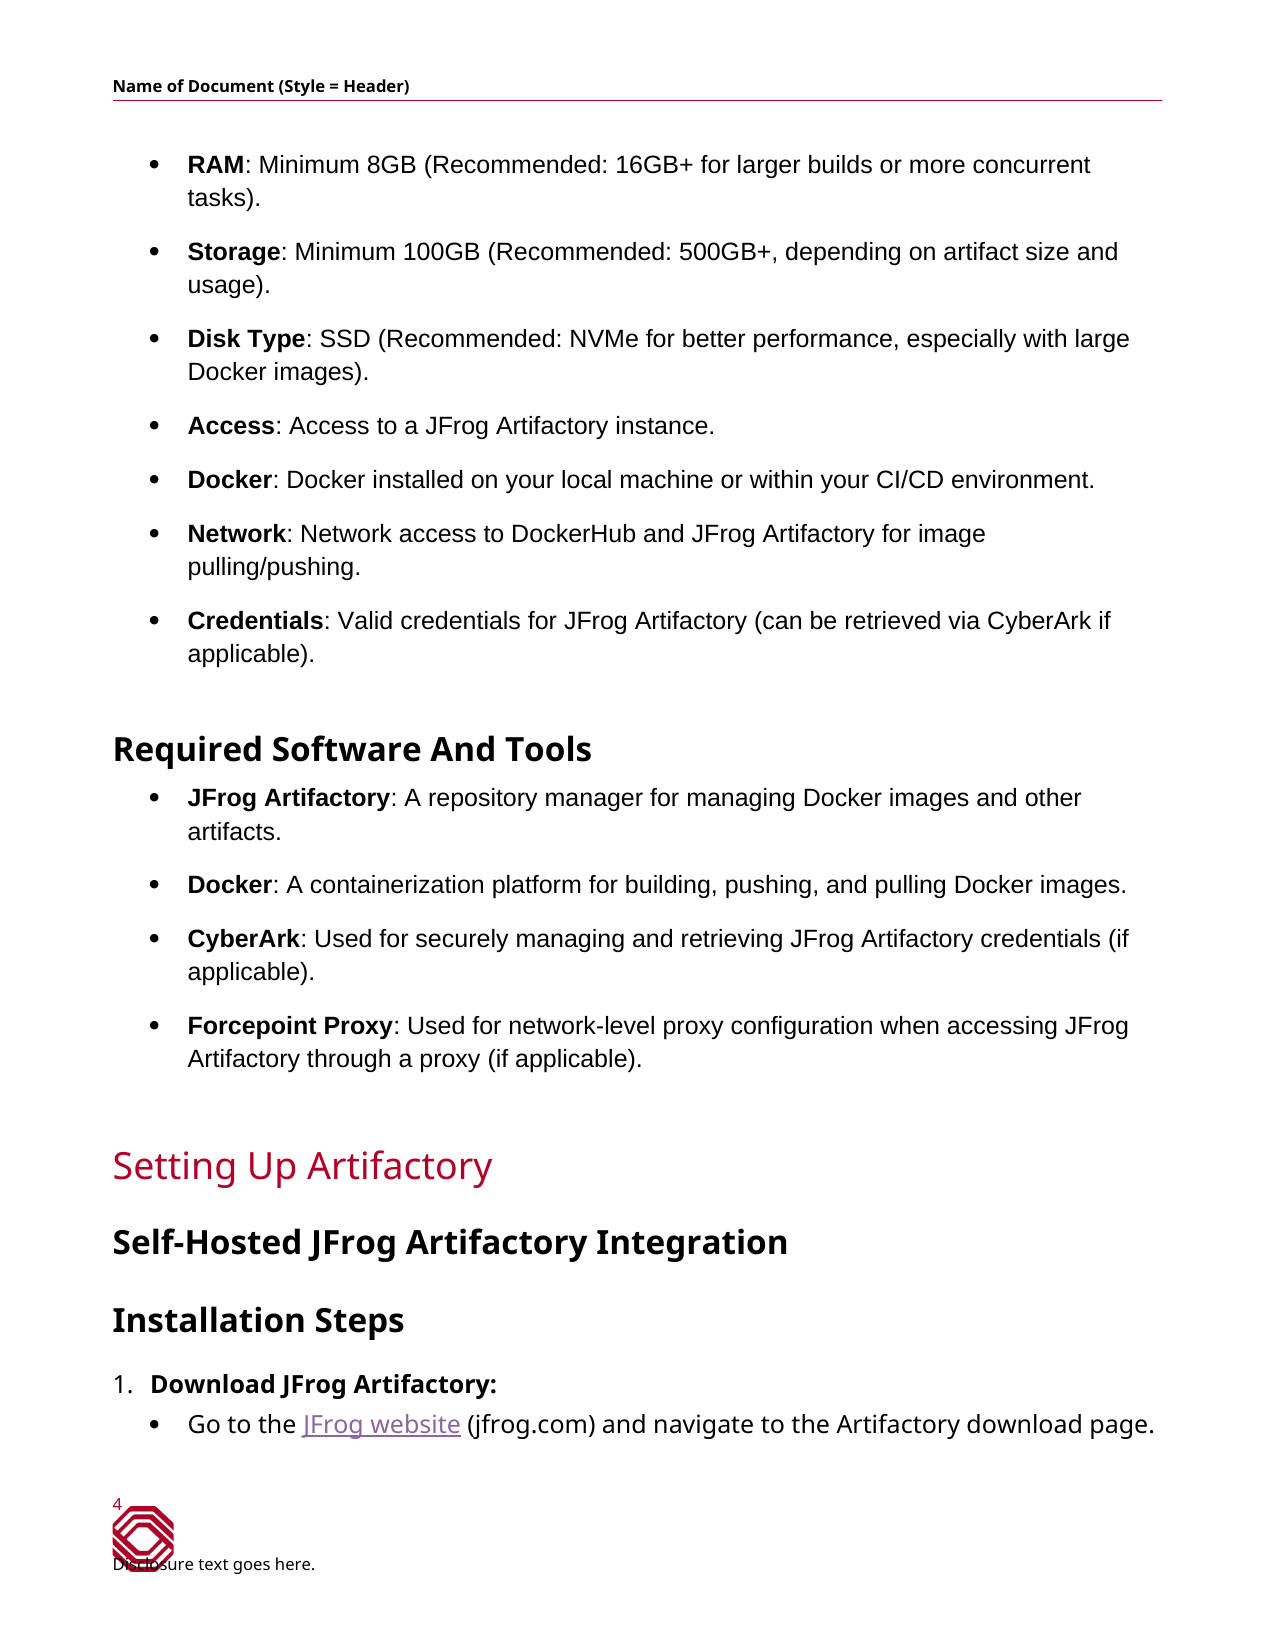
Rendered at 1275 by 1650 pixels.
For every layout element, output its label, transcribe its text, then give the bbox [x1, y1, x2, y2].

list Storage: Minimum 100GB (Recommended: 500GB+, depending on artifact size and usage). [150, 237, 1162, 299]
list Disk Type: SSD (Recommended: NVMe for better performance, especially with large Docker images). [150, 324, 1162, 386]
text Self-Hosted JFrog Artifactory Integration [112, 1219, 1162, 1264]
list Download JFrog Artifactory: [112, 1367, 1162, 1401]
list Docker: Docker installed on your local machine or within your CI/CD environment. [150, 465, 1162, 494]
list JFrog Artifactory: A repository manager for managing Docker images and other artifacts. [150, 783, 1162, 845]
subtitle Setting Up Artifactory [112, 1139, 1162, 1190]
list Access: Access to a JFrog Artifactory instance. [150, 411, 1162, 440]
list Go to the JFrog website (jfrog.com) and navigate to the Artifactory download page. [150, 1406, 1162, 1440]
subtitle Installation Steps [112, 1297, 1162, 1342]
list Forcepoint Proxy: Used for network-level proxy configuration when accessing JFrog Artifactory through a proxy (if applicable). [150, 1011, 1162, 1073]
list Docker: A containerization platform for building, pushing, and pulling Docker images. [150, 870, 1162, 899]
list CyberArk: Used for securely managing and retrieving JFrog Artifactory credentials (if applicable). [150, 924, 1162, 986]
list RAM: Minimum 8GB (Recommended: 16GB+ for larger builds or more concurrent tasks). [150, 150, 1162, 212]
picture [112, 1506, 174, 1572]
subtitle Required Software And Tools [112, 725, 1162, 771]
list Network: Network access to DockerHub and JFrog Artifactory for image pulling/pushing. [150, 519, 1162, 581]
list Credentials: Valid credentials for JFrog Artifactory (can be retrieved via CyberArk if applicable). [150, 606, 1162, 668]
